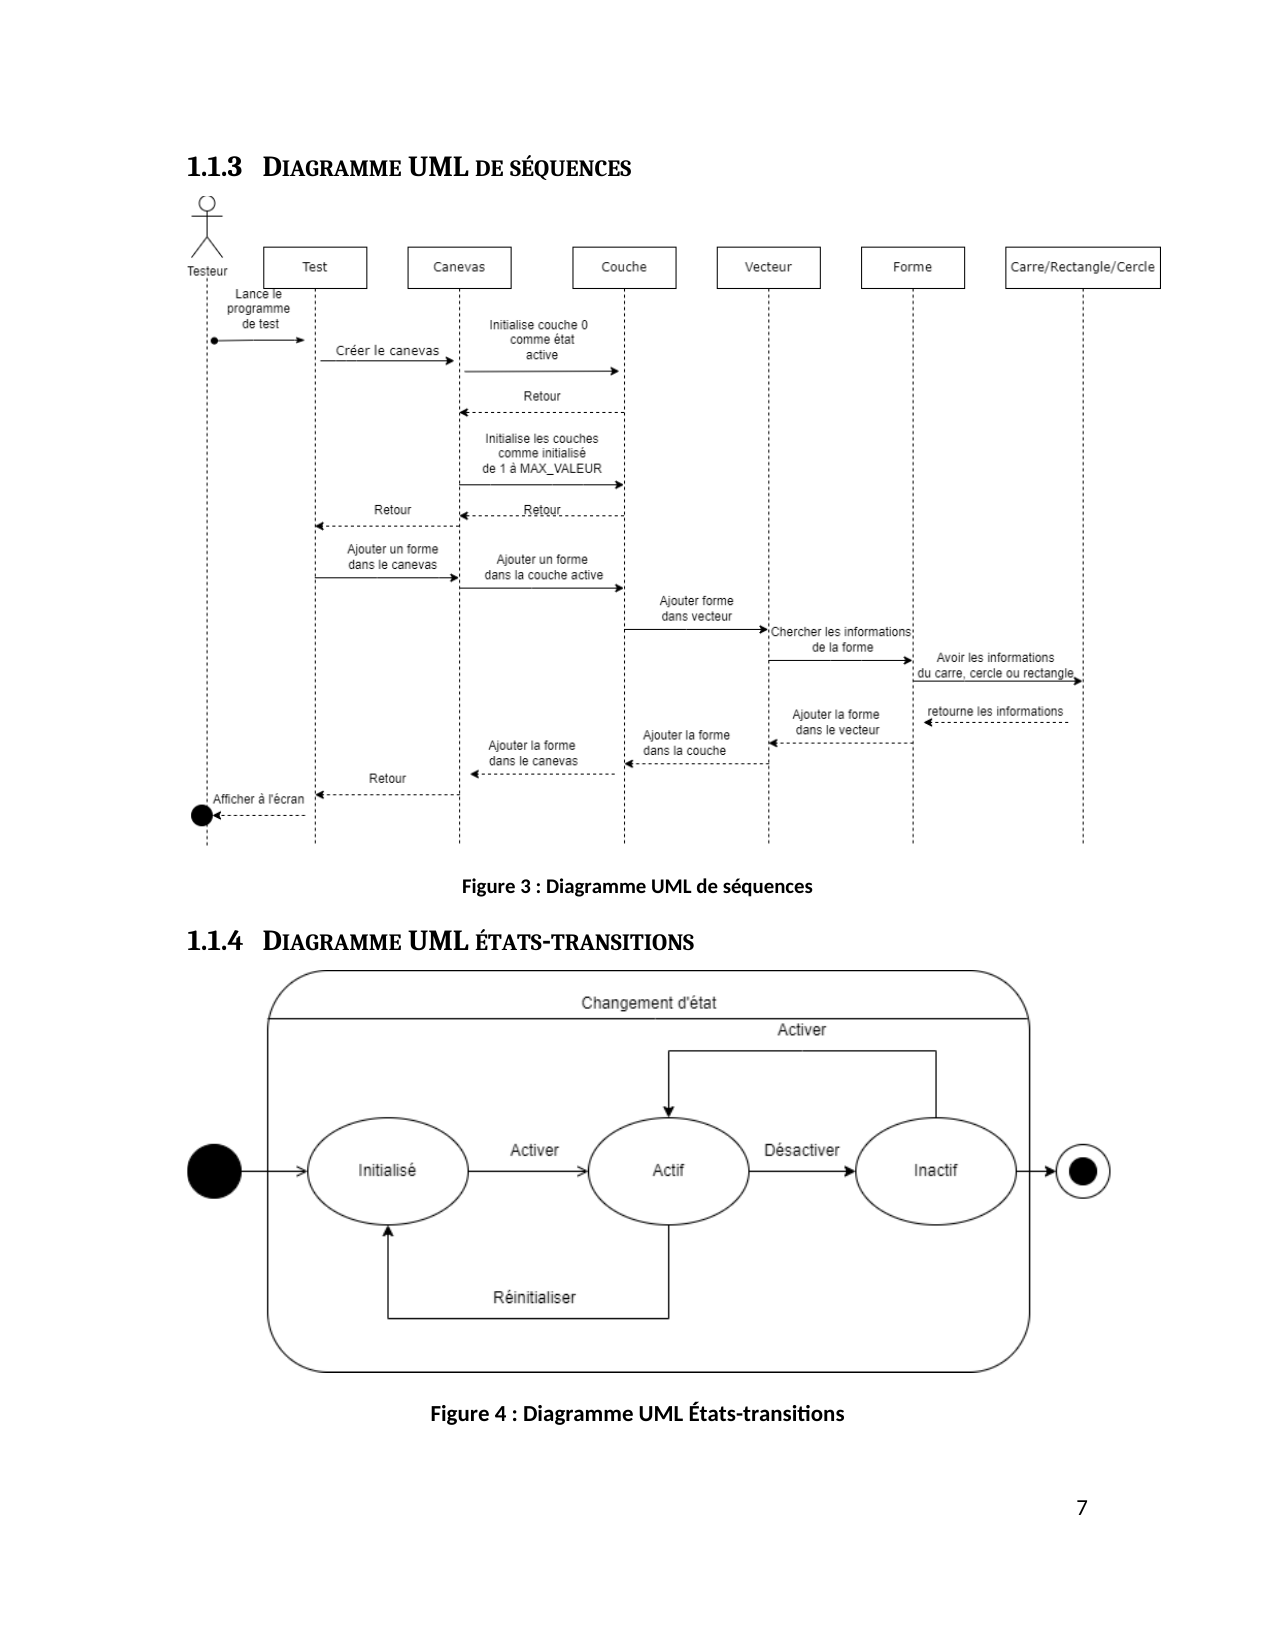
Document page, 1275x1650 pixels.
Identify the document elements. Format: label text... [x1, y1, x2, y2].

subtitle Diagramme UML de séquences [187, 150, 1088, 183]
text Figure 4 : Diagramme UML États-transitions [187, 1399, 1088, 1427]
subtitle Diagramme UML états-transitions [187, 924, 1088, 958]
picture [187, 970, 1112, 1373]
picture [187, 196, 1161, 848]
